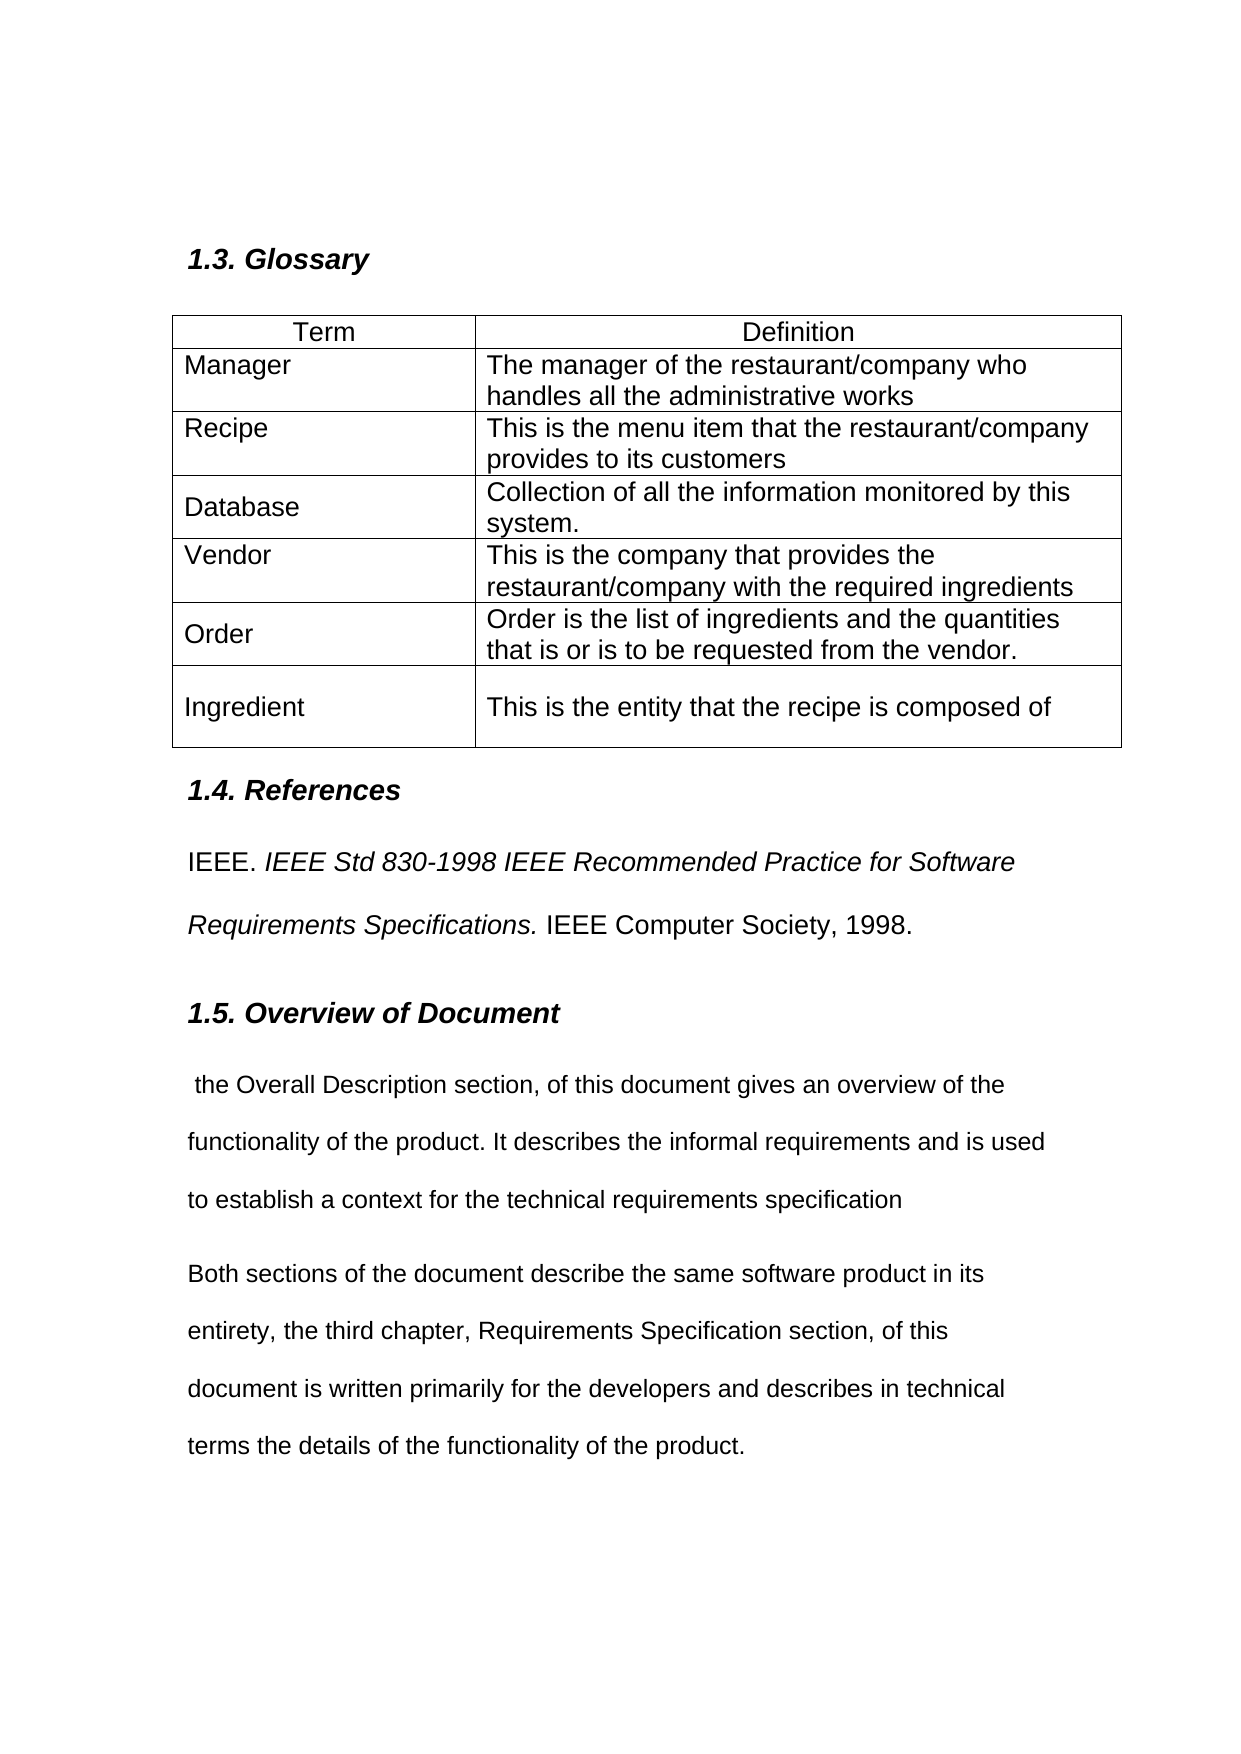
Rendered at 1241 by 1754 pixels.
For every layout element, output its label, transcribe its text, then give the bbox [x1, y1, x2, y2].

table_cell Manager [173, 349, 475, 411]
text Both sections of the document describe the same software product in its entirety, the third chapter, Requirements Specification section, of this document is written primarily for the developers and describes in technical terms the details of the functionality of the product. [187, 1259, 1053, 1460]
table_header Definition [476, 316, 1121, 348]
table_cell This is the entity that the recipe is composed of [476, 666, 1121, 747]
table_cell The manager of the restaurant/company who handles all the administrative works [476, 349, 1121, 411]
table_cell Recipe [173, 412, 475, 475]
table_cell Order is the list of ingredients and the quantities that is or is to be requested from the vendor. [476, 603, 1121, 665]
table_cell This is the menu item that the restaurant/company provides to its customers [476, 412, 1121, 475]
table_cell This is the company that provides the restaurant/company with the required ingredients [476, 539, 1121, 602]
text IEEE. IEEE Std 830-1998 IEEE Recommended Practice for Software Requirements Specifications. IEEE Computer Society, 1998. [187, 846, 1053, 940]
text the Overall Description section, of this document gives an overview of the functionality of the product. It describes the informal requirements and is used to establish a context for the technical requirements specification [187, 1070, 1053, 1213]
table_cell Vendor [173, 539, 475, 602]
subtitle 1.5. Overview of Document [187, 996, 1053, 1030]
subtitle 1.3. Glossary [187, 242, 1053, 276]
table_cell Collection of all the information monitored by this system. [476, 476, 1121, 538]
table_header Term [173, 316, 475, 348]
subtitle 1.4. References [187, 773, 1053, 807]
table_cell Ingredient [173, 666, 475, 747]
table_cell Database [173, 476, 475, 538]
table_cell Order [173, 603, 475, 665]
